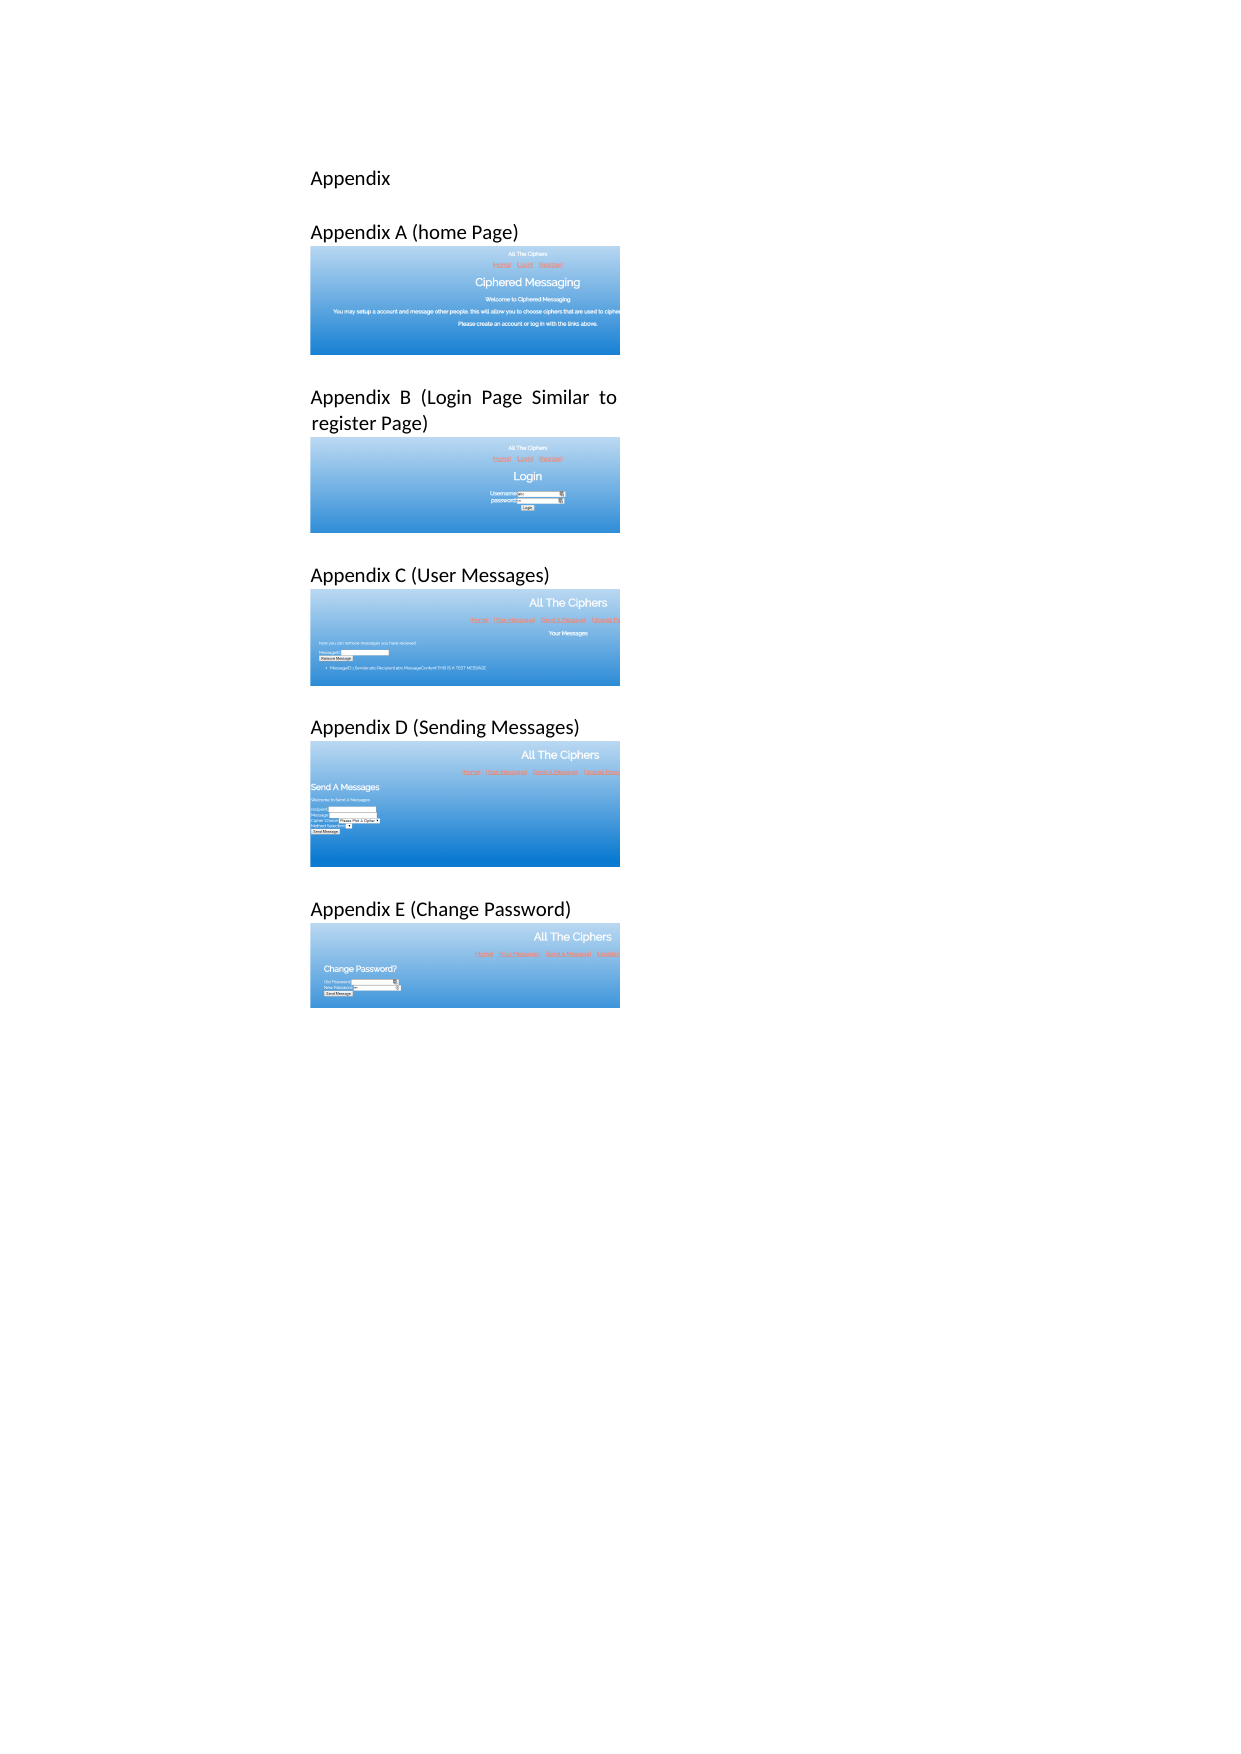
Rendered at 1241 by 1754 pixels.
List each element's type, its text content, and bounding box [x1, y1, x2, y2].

text Appendix C (User Messages) [310, 562, 618, 588]
text Appendix B (Login Page Similar to register Page) [310, 384, 618, 436]
text Appendix A (home Page) [310, 219, 618, 245]
picture [310, 741, 620, 867]
text Appendix D (Sending Messages) [310, 714, 618, 740]
picture [310, 437, 620, 533]
text Appendix E (Change Password) [310, 896, 618, 922]
picture [310, 246, 620, 355]
picture [310, 589, 620, 686]
text Appendix [310, 165, 618, 190]
picture [310, 923, 620, 1008]
